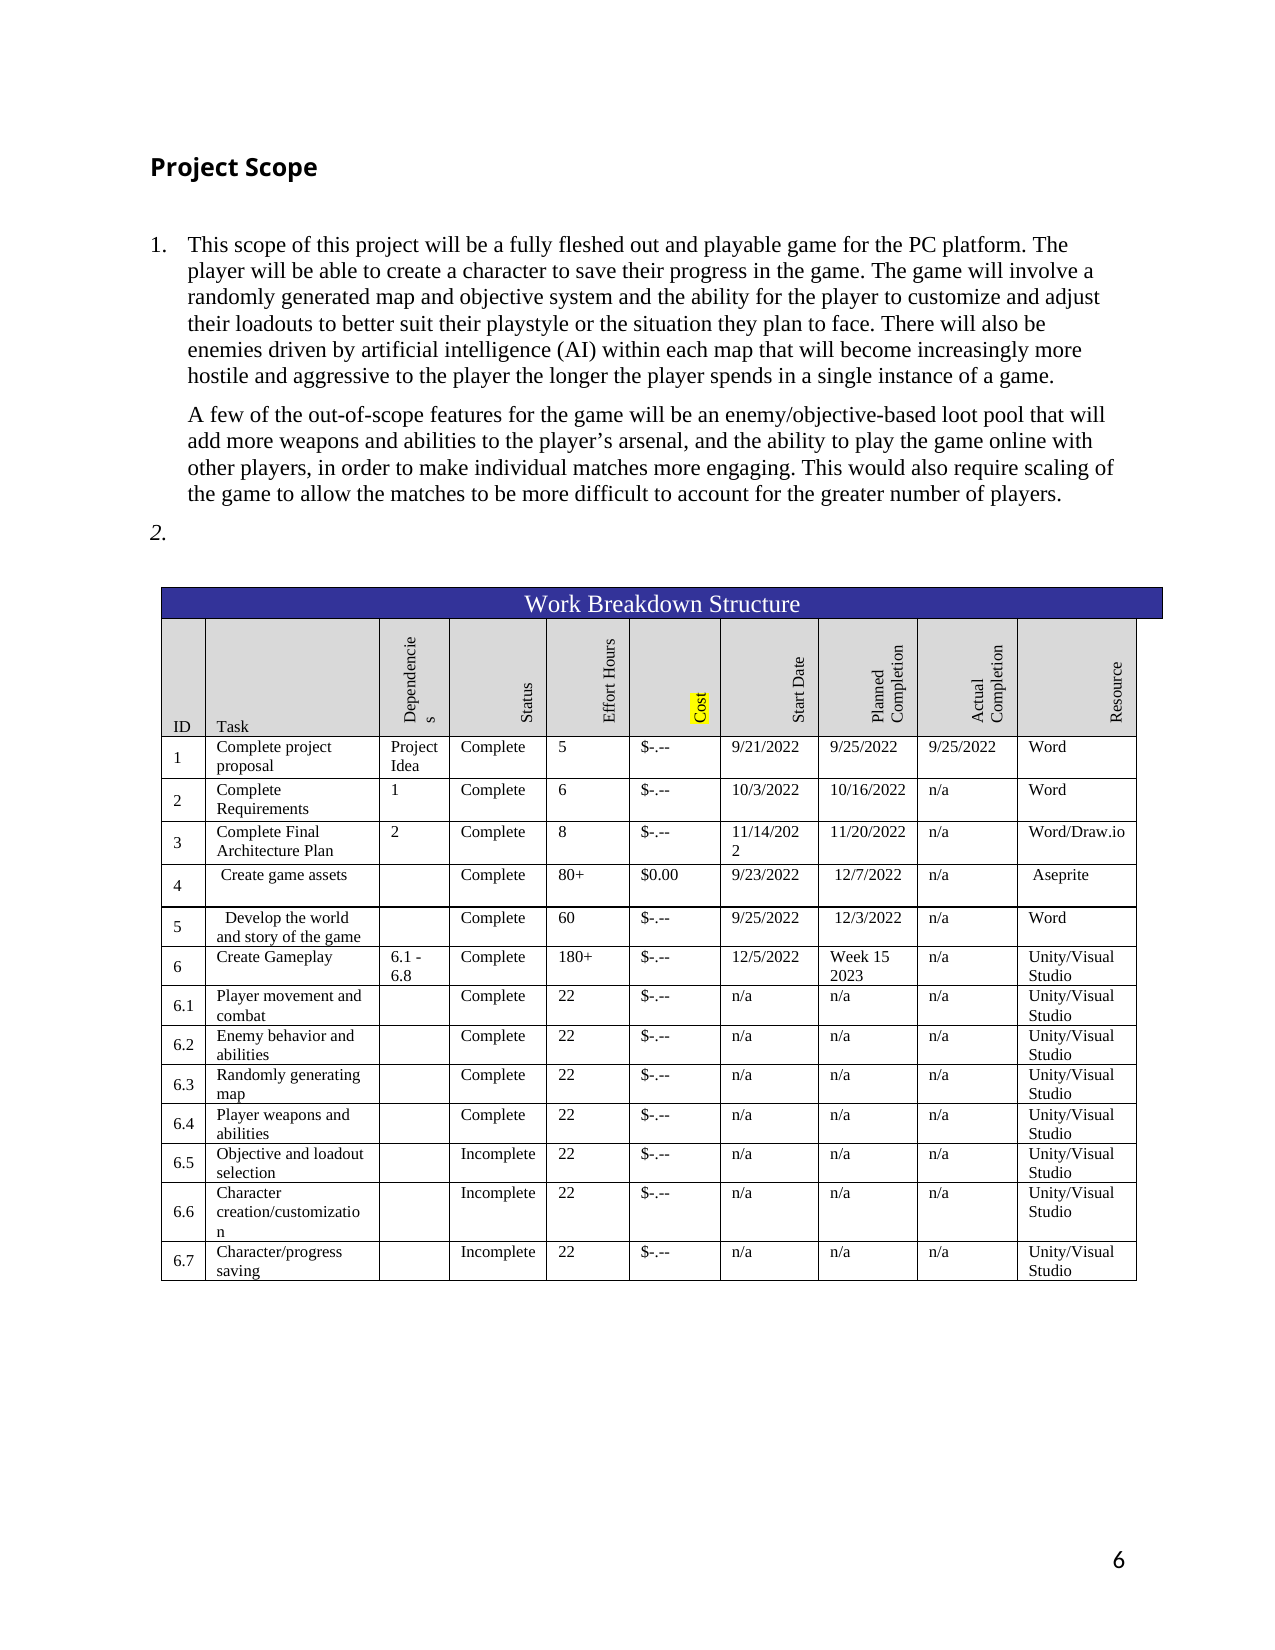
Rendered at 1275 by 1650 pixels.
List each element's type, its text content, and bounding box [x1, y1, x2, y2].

table_cell [380, 1183, 449, 1241]
table_cell Character/progress saving [206, 1242, 379, 1280]
table_cell $-.-- [630, 947, 720, 985]
table_cell Complete [450, 1104, 546, 1143]
table_cell $-.-- [630, 986, 720, 1024]
table_cell 22 [547, 1242, 629, 1280]
title Project Scope [150, 150, 1125, 184]
table_cell [380, 1104, 449, 1143]
table_cell n/a [721, 1026, 818, 1064]
table_cell Incomplete [450, 1144, 546, 1182]
table_cell [380, 1065, 449, 1103]
table_cell 180+ [547, 947, 629, 985]
table_cell Week 15 2023 [819, 947, 917, 985]
table_cell 80+ [547, 865, 629, 906]
table_cell Complete [450, 865, 546, 906]
table_cell ID [162, 619, 205, 736]
table_cell Create Gameplay [206, 947, 379, 985]
table_cell Word/Draw.io [1018, 822, 1136, 864]
table_cell 22 [547, 1104, 629, 1143]
table_cell n/a [918, 779, 1017, 821]
table_cell 9/25/2022 [721, 908, 818, 946]
table_cell 6 [162, 947, 205, 985]
table_cell $-.-- [630, 737, 720, 778]
table_cell 12/7/2022 [819, 865, 917, 906]
table_cell Player movement and combat [206, 986, 379, 1024]
table_cell Resource [1018, 619, 1136, 736]
table_cell n/a [819, 1104, 917, 1143]
table_cell 10/3/2022 [721, 779, 818, 821]
table_cell Project Idea [380, 737, 449, 778]
table_cell Unity/Visual Studio [1018, 1144, 1136, 1182]
table_cell Unity/Visual Studio [1018, 947, 1136, 985]
table_cell [380, 1026, 449, 1064]
table_cell 11/20/2022 [819, 822, 917, 864]
table_cell Complete [450, 1065, 546, 1103]
table_cell n/a [721, 1144, 818, 1182]
table_cell 22 [547, 1144, 629, 1182]
table_cell n/a [721, 1242, 818, 1280]
table_cell $-.-- [630, 1104, 720, 1143]
table_cell Unity/Visual Studio [1018, 986, 1136, 1024]
table_cell 2 [380, 822, 449, 864]
table_cell Aseprite [1018, 865, 1136, 906]
table_cell Complete [450, 986, 546, 1024]
table_cell n/a [721, 986, 818, 1024]
table_cell [380, 908, 449, 946]
table_cell Unity/Visual Studio [1018, 1183, 1136, 1241]
table_cell Complete [450, 779, 546, 821]
table_cell Actual Completion [918, 619, 1017, 736]
table_cell $-.-- [630, 1183, 720, 1241]
table_cell Task [206, 619, 379, 736]
table_cell Effort Hours [547, 619, 629, 736]
table_cell n/a [918, 865, 1017, 906]
table_cell n/a [918, 1183, 1017, 1241]
table_cell Word [1018, 737, 1136, 778]
table_cell 1 [162, 737, 205, 778]
table_cell 5 [547, 737, 629, 778]
table_cell Dependencies [380, 619, 449, 736]
table_cell 9/23/2022 [721, 865, 818, 906]
table_cell 9/21/2022 [721, 737, 818, 778]
table_cell n/a [819, 1242, 917, 1280]
table_cell 22 [547, 1026, 629, 1064]
table_cell Incomplete [450, 1242, 546, 1280]
table_cell $-.-- [630, 1144, 720, 1182]
table_cell 22 [547, 986, 629, 1024]
table_cell 22 [547, 1065, 629, 1103]
table_cell Status [450, 619, 546, 736]
table_cell 5 [162, 908, 205, 946]
table_cell $-.-- [630, 908, 720, 946]
table_cell Complete [450, 1026, 546, 1064]
table_cell n/a [918, 947, 1017, 985]
table_cell 22 [547, 1183, 629, 1241]
table_cell Player weapons and abilities [206, 1104, 379, 1143]
table_cell Character creation/customization [206, 1183, 379, 1241]
table_cell [380, 865, 449, 906]
table_cell 12/5/2022 [721, 947, 818, 985]
table_cell $-.-- [630, 1026, 720, 1064]
table_cell Objective and loadout selection [206, 1144, 379, 1182]
table_cell n/a [819, 1065, 917, 1103]
table_cell 60 [547, 908, 629, 946]
table_cell Complete Requirements [206, 779, 379, 821]
table_cell n/a [918, 986, 1017, 1024]
table_cell 6.1 [162, 986, 205, 1024]
table_cell 3 [162, 822, 205, 864]
table_cell n/a [819, 1144, 917, 1182]
table_cell $-.-- [630, 822, 720, 864]
table_cell 10/16/2022 [819, 779, 917, 821]
table_cell [380, 1144, 449, 1182]
table_cell n/a [721, 1183, 818, 1241]
table_cell 6.1 - 6.8 [380, 947, 449, 985]
table_cell n/a [721, 1065, 818, 1103]
table_cell n/a [918, 1242, 1017, 1280]
table_cell n/a [819, 986, 917, 1024]
table_cell Unity/Visual Studio [1018, 1065, 1136, 1103]
table_cell 6.4 [162, 1104, 205, 1143]
table_cell Unity/Visual Studio [1018, 1104, 1136, 1143]
table_cell Develop the world and story of the game [206, 908, 379, 946]
table_cell n/a [918, 1144, 1017, 1182]
table_cell 6.2 [162, 1026, 205, 1064]
table_cell 11/14/2022 [721, 822, 818, 864]
table_cell Complete [450, 737, 546, 778]
table_cell Complete [450, 947, 546, 985]
table_cell 9/25/2022 [819, 737, 917, 778]
table_cell n/a [918, 908, 1017, 946]
table_cell Unity/Visual Studio [1018, 1026, 1136, 1064]
table_cell Enemy behavior and abilities [206, 1026, 379, 1064]
table_cell 6.5 [162, 1144, 205, 1182]
table_cell $0.00 [630, 865, 720, 906]
table_cell n/a [918, 1026, 1017, 1064]
table_cell Complete Final Architecture Plan [206, 822, 379, 864]
table_cell n/a [918, 1065, 1017, 1103]
table_cell Incomplete [450, 1183, 546, 1241]
table_cell Randomly generating map [206, 1065, 379, 1103]
table_cell Word [1018, 779, 1136, 821]
table_cell 1 [380, 779, 449, 821]
table_cell Complete project proposal [206, 737, 379, 778]
table_cell Complete [450, 822, 546, 864]
table_cell Start Date [721, 619, 818, 736]
table_cell n/a [918, 1104, 1017, 1143]
table_cell 8 [547, 822, 629, 864]
table_cell 12/3/2022 [819, 908, 917, 946]
table_cell n/a [918, 822, 1017, 864]
table_cell n/a [819, 1183, 917, 1241]
table_cell 6 [547, 779, 629, 821]
table_cell Complete [450, 908, 546, 946]
table_cell [380, 986, 449, 1024]
table_cell 6.7 [162, 1242, 205, 1280]
table_cell $-.-- [630, 779, 720, 821]
table_cell [380, 1242, 449, 1280]
table_cell Unity/Visual Studio [1018, 1242, 1136, 1280]
table_cell 2 [162, 779, 205, 821]
table_cell n/a [819, 1026, 917, 1064]
text A few of the out-of-scope features for the game will be an enemy/objective-based loot pool that will add more weapons and abilities to the player’s arsenal, and the ability to play the game online with other players, in order to make individual matches more engaging. This would also require scaling of the game to allow the matches to be more difficult to account for the greater number of players. [187, 401, 1125, 507]
table_cell 9/25/2022 [918, 737, 1017, 778]
table_cell 6.3 [162, 1065, 205, 1103]
table_cell Word [1018, 908, 1136, 946]
list This scope of this project will be a fully fleshed out and playable game for the PC platform. The player will be able to create a character to save their progress in the game. The game will involve a randomly generated map and objective system and the ability for the player to customize and adjust their loadouts to better suit their playstyle or the situation they plan to face. There will also be enemies driven by artificial intelligence (AI) within each map that will become increasingly more hostile and aggressive to the player the longer the player spends in a single instance of a game. [150, 231, 1125, 389]
table_cell Planned Completion [819, 619, 917, 736]
table_cell 6.6 [162, 1183, 205, 1241]
table_cell Cost [630, 619, 720, 736]
table_header Work Breakdown Structure [162, 588, 1162, 618]
table_cell $-.-- [630, 1242, 720, 1280]
table_cell $-.-- [630, 1065, 720, 1103]
table_cell Create game assets [206, 865, 379, 906]
table_cell 4 [162, 865, 205, 906]
table_cell n/a [721, 1104, 818, 1143]
